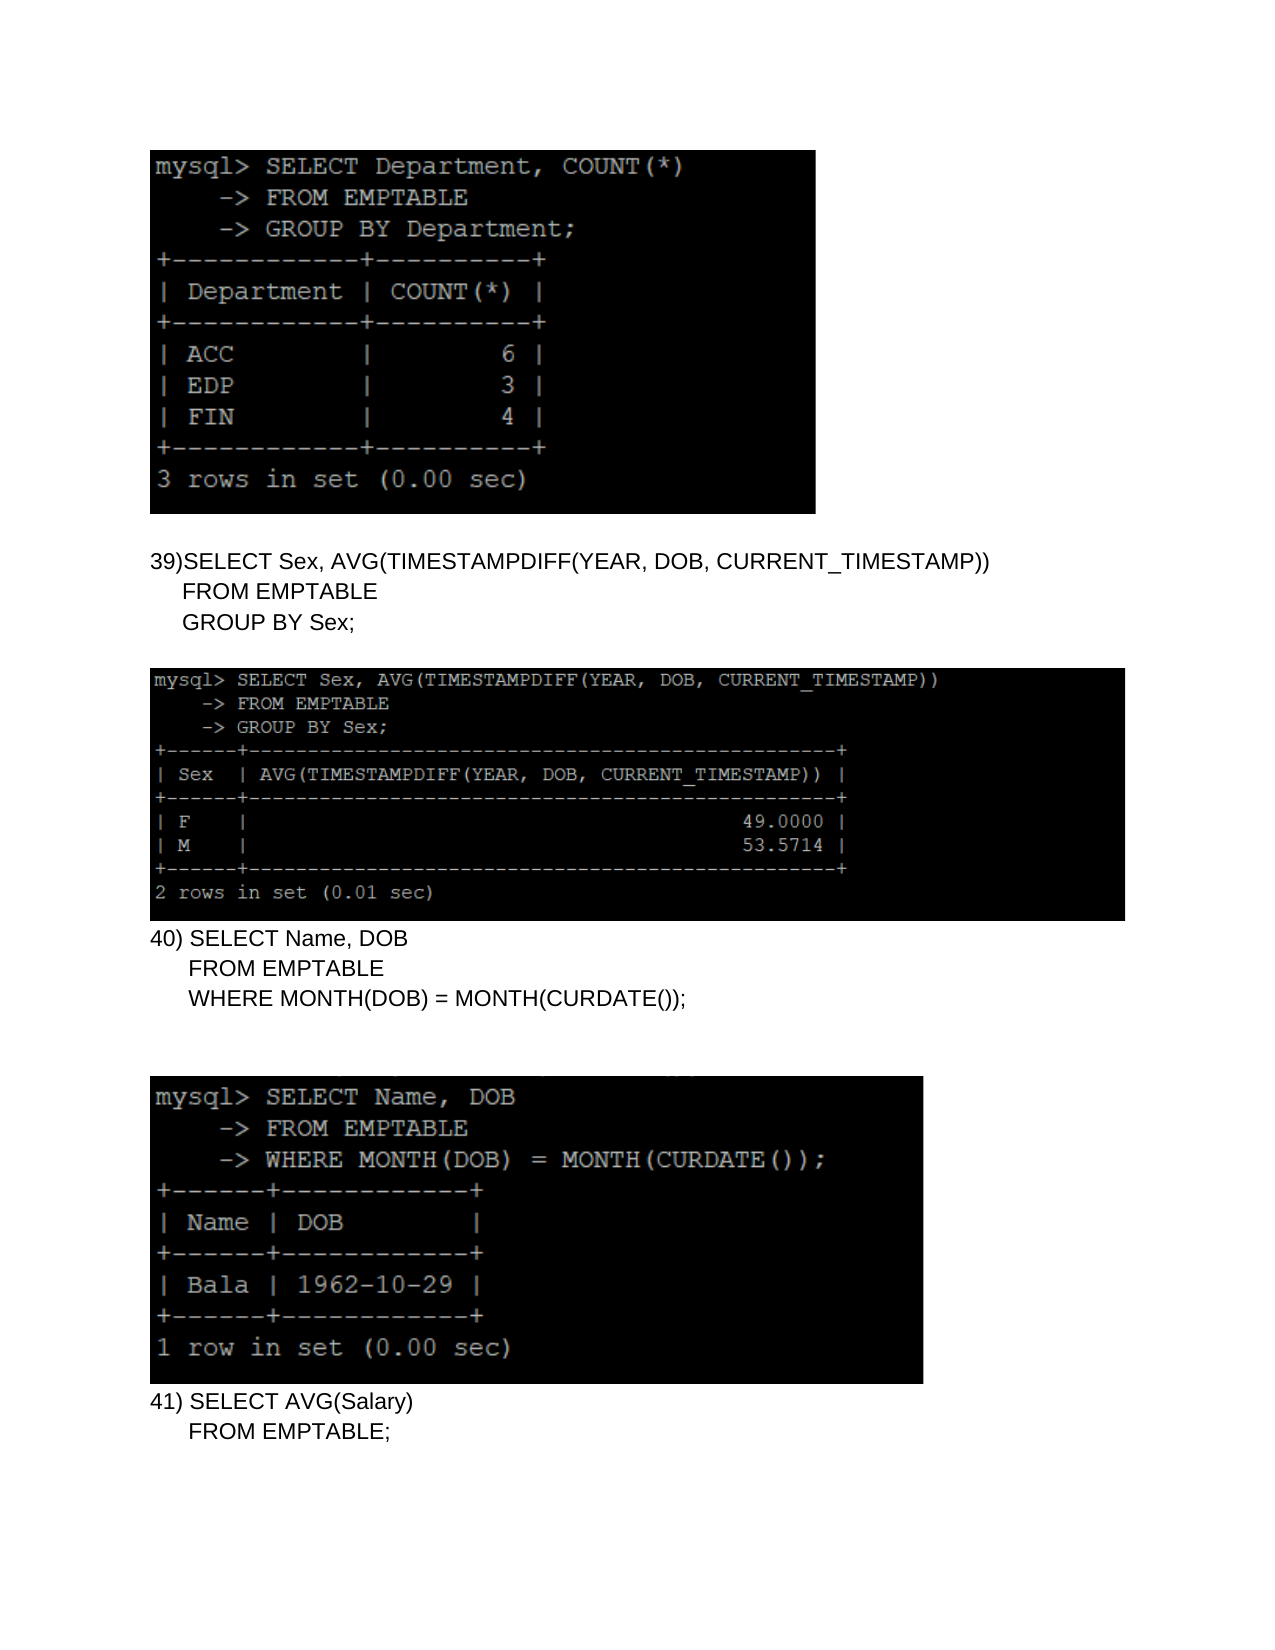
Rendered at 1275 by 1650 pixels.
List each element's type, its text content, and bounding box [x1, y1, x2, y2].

text 40) SELECT Name, DOB [150, 925, 1125, 951]
picture [150, 150, 816, 514]
picture [150, 668, 1125, 921]
picture [150, 1076, 924, 1384]
text 39)SELECT Sex, AVG(TIMESTAMPDIFF(YEAR, DOB, CURRENT_TIMESTAMP)) [150, 548, 1125, 574]
text FROM EMPTABLE [150, 578, 1125, 605]
text GROUP BY Sex; [150, 608, 1125, 635]
text FROM EMPTABLE; [150, 1418, 1125, 1444]
text 41) SELECT AVG(Salary) [150, 1388, 1125, 1414]
text WHERE MONTH(DOB) = MONTH(CURDATE()); [150, 985, 1125, 1012]
text FROM EMPTABLE [150, 955, 1125, 981]
